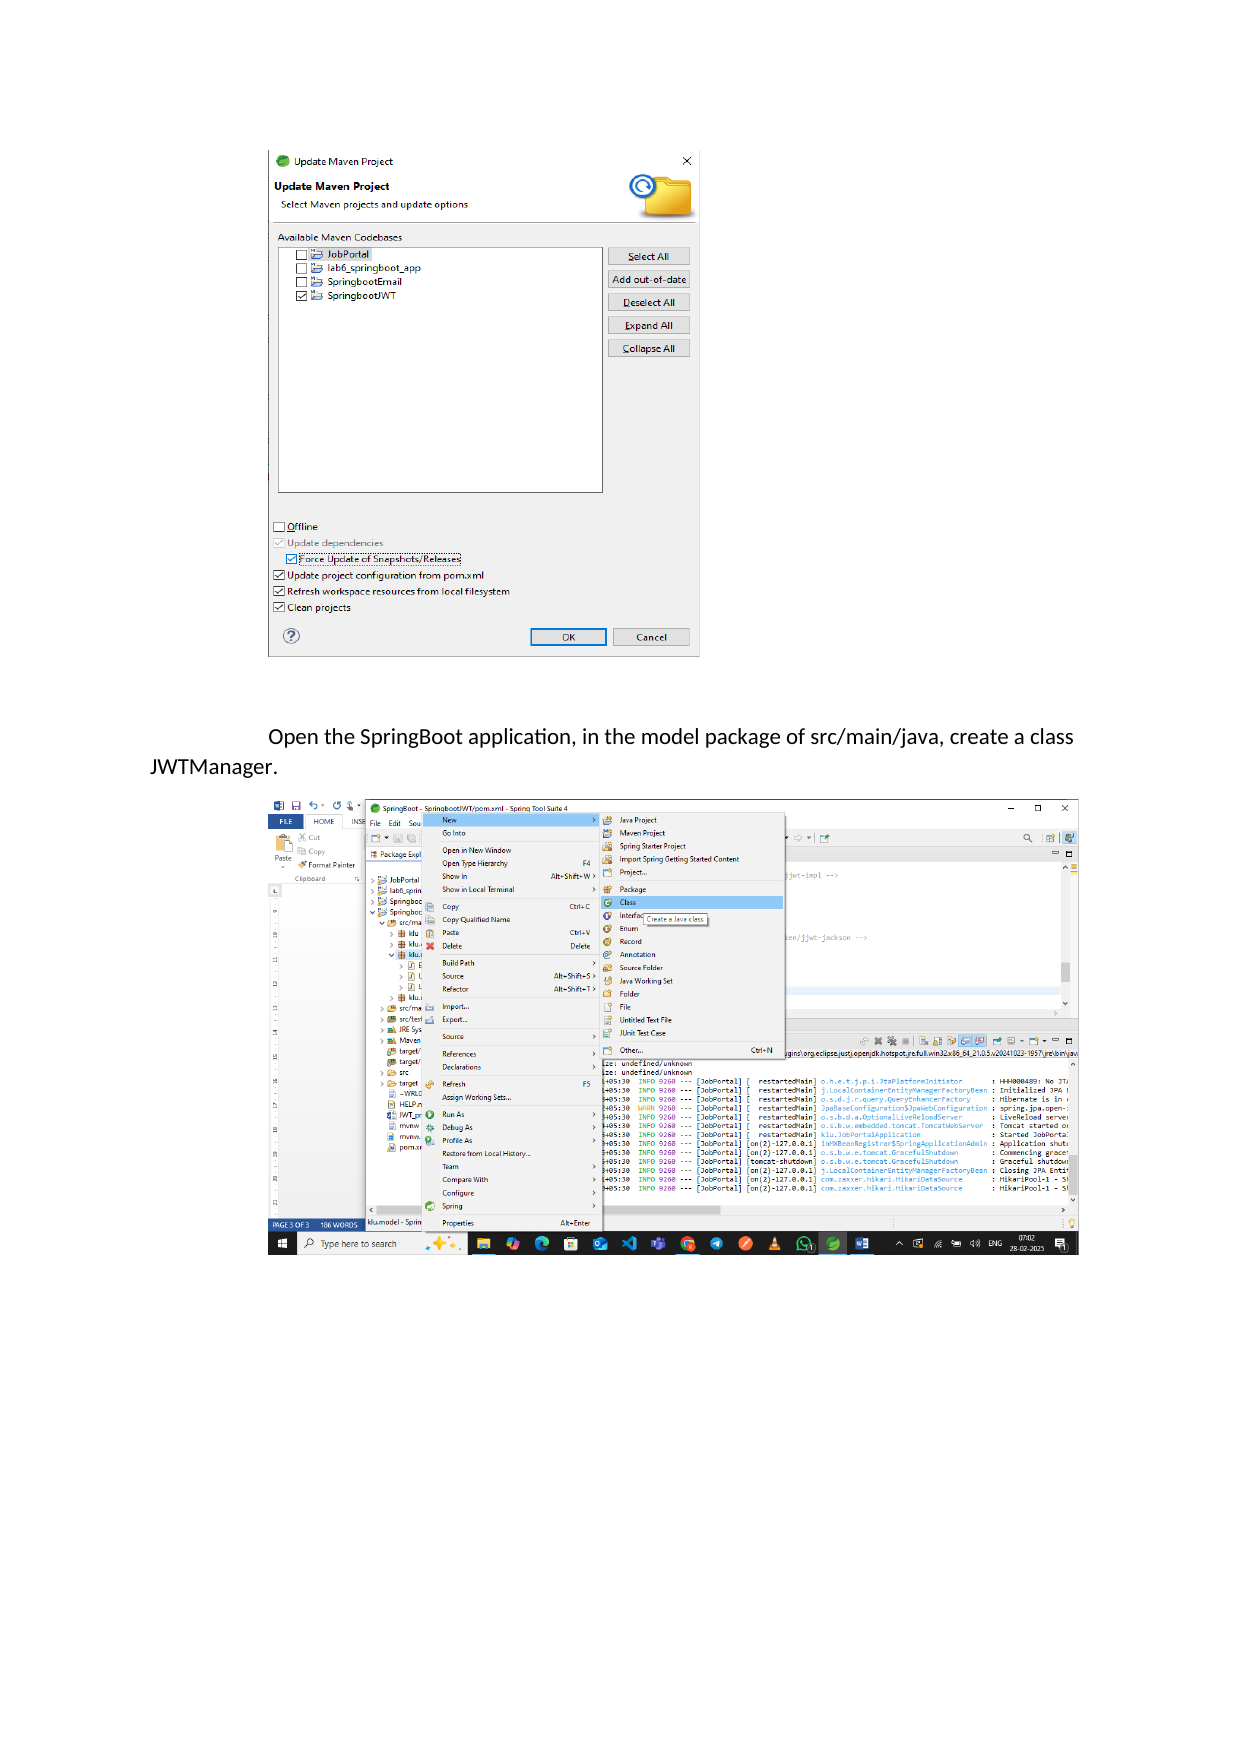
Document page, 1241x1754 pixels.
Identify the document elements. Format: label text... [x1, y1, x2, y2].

picture [268, 150, 700, 657]
picture [268, 799, 1079, 1255]
text Open the SpringBoot application, in the model package of src/main/java, create a class JWTManager. [150, 722, 1090, 780]
